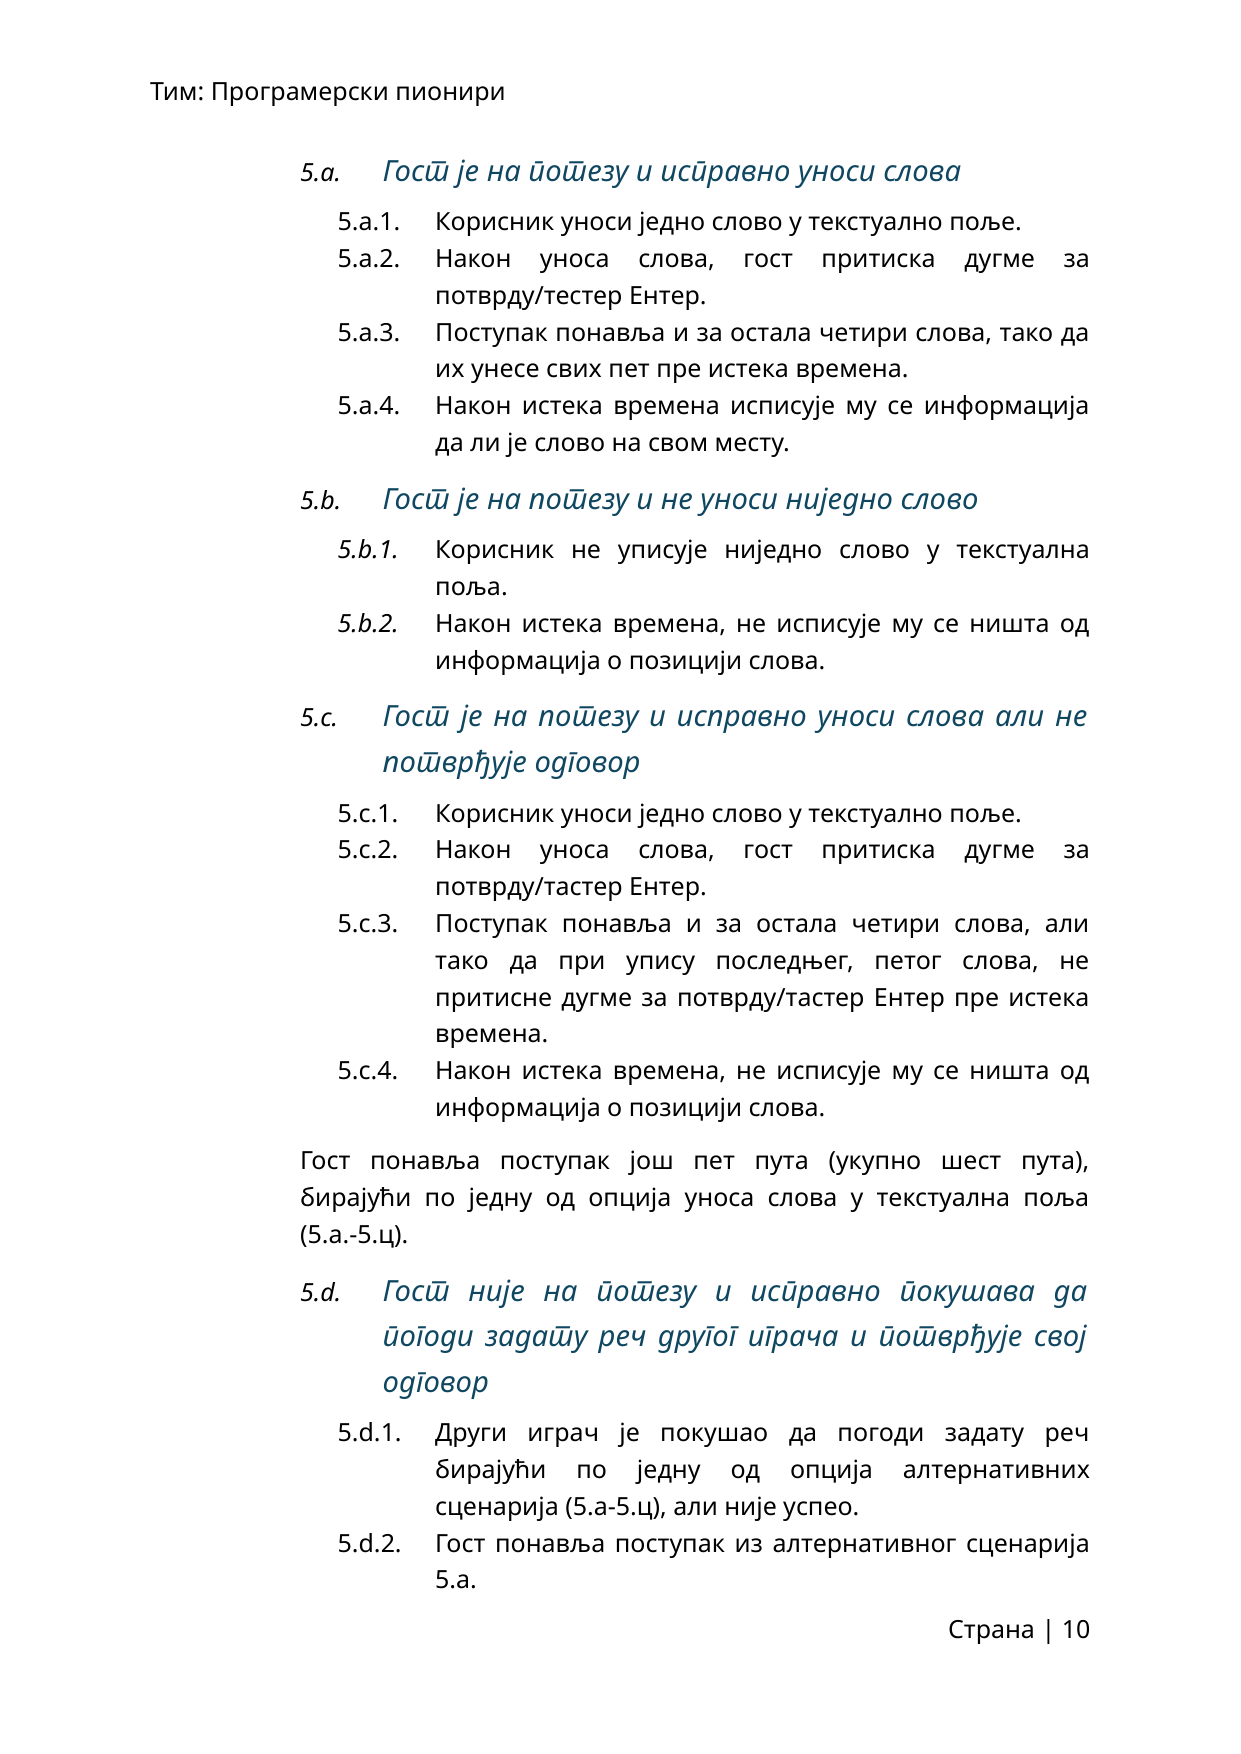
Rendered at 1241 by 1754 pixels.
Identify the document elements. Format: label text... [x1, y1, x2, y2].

list Поступак понавља и за остала четири слова, тако да их унесе свих пет пре истека времена. [337, 314, 1090, 385]
list Гост понавља поступак из алтернативног сценарија 5.а. [337, 1525, 1090, 1596]
text Гост понавља поступак још пет пута (укупно шест пута), бирајући по једну од опција уноса слова у текстуална поља (5.а.-5.ц). [300, 1143, 1090, 1251]
list Након истека времена, не исписује му се ништа од информација о позицији слова. [337, 606, 1090, 676]
list Након истека времена исписује му се информација да ли је слово на свом месту. [337, 388, 1090, 459]
list Након уноса слова, гост притиска дугме за потврду/тестер Ентер. [337, 241, 1090, 312]
list Након истека времена, не исписује му се ништа од информација о позицији слова. [337, 1053, 1090, 1123]
list Поступак понавља и за остала четири слова, али тако да при упису последњег, петог слова, не притисне дугме за потврду/тастер Ентер пре истека времена. [337, 906, 1090, 1050]
list Корисник уноси једно слово у текстуално поље. [337, 204, 1090, 238]
list Други играч је покушао да погоди задату реч бирајући по једну од опција алтернативних сценарија (5.а-5.ц), али није успео. [337, 1415, 1090, 1523]
subtitle Гост је на потезу и не уноси ниједно слово [300, 478, 1090, 518]
subtitle Гост је на потезу и исправно уноси слова али не потврђује одговор [300, 696, 1090, 781]
list Корисник уноси једно слово у текстуално поље. [337, 795, 1090, 829]
subtitle Гост није на потезу и исправно покушава да погоди задату реч другог играча и потврђује свој одговор [300, 1270, 1090, 1401]
list Корисник не уписује ниједно слово у текстуална поља. [337, 532, 1090, 603]
list Након уноса слова, гост притиска дугме за потврду/тастер Ентер. [337, 832, 1090, 903]
subtitle Гост је на потезу и исправно уноси слова [300, 150, 1090, 190]
